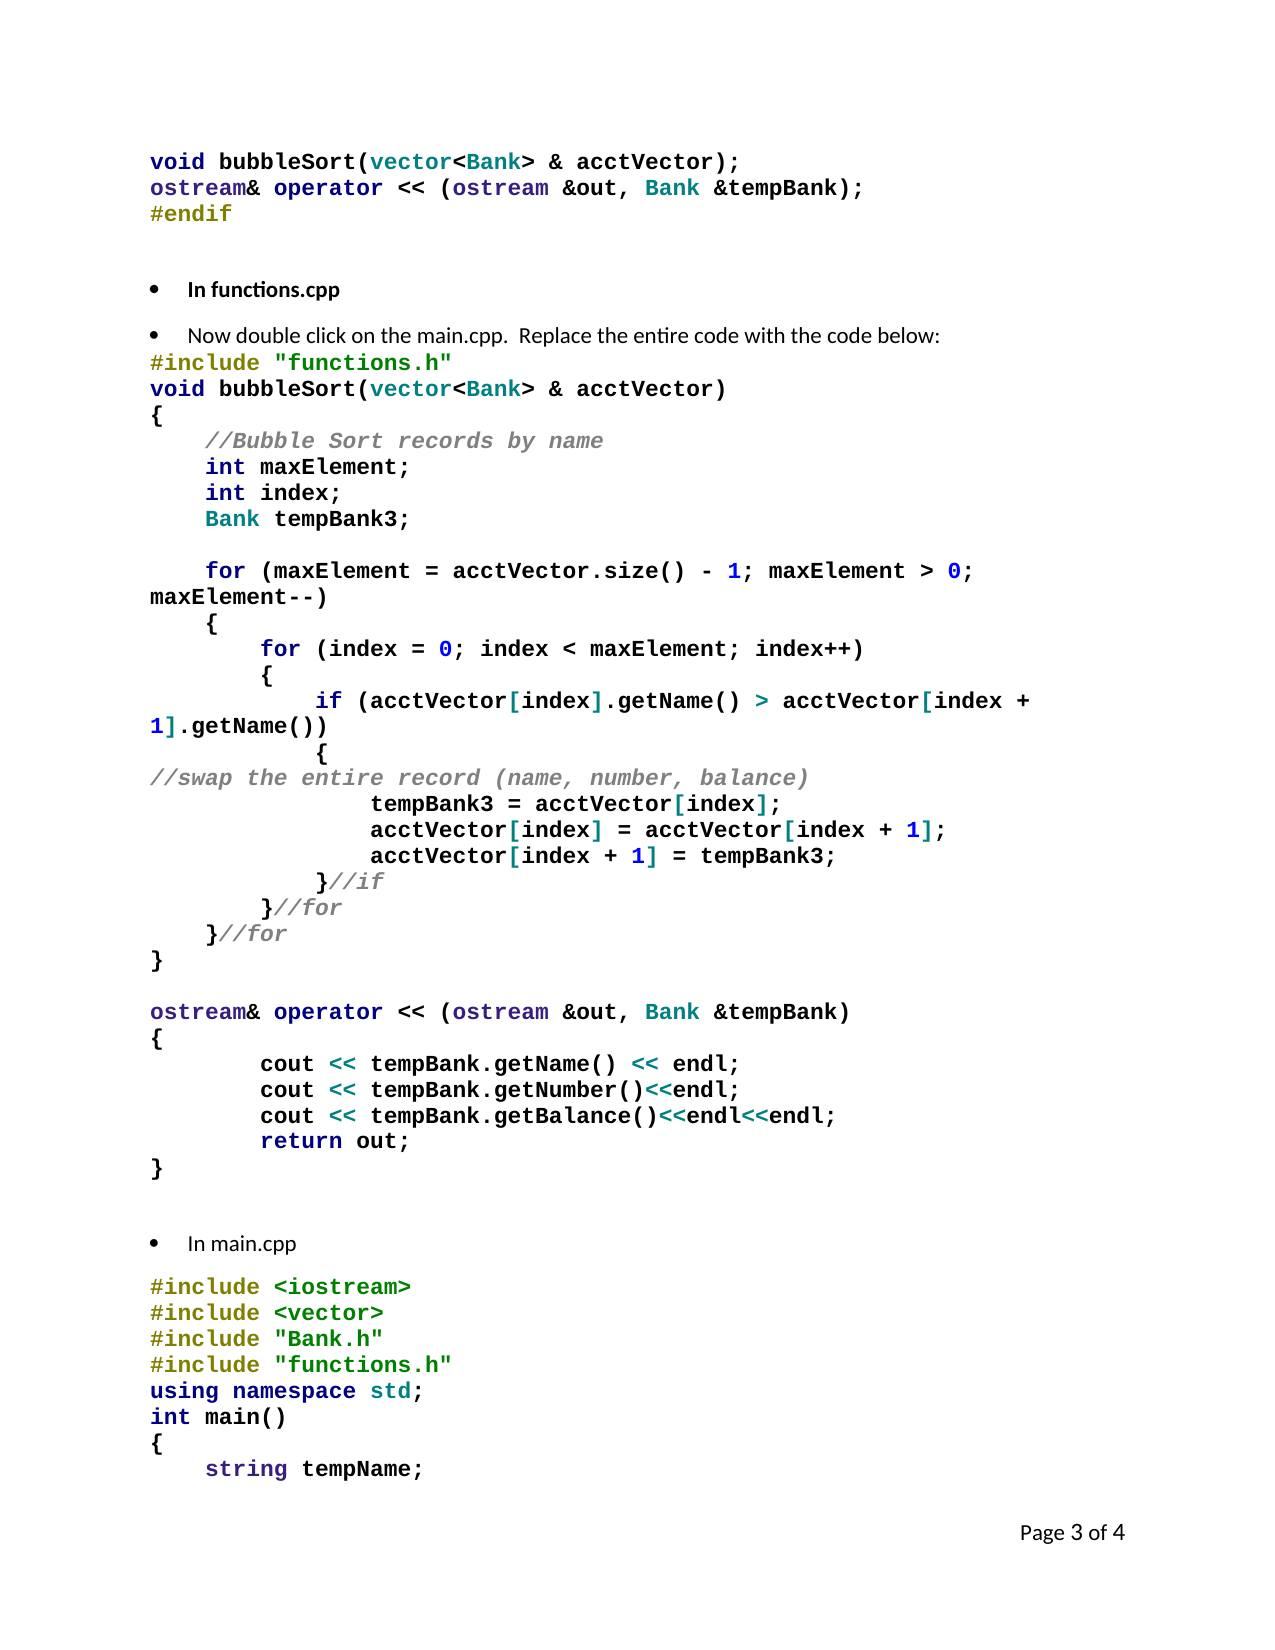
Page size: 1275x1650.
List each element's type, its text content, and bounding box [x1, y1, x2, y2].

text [150, 150, 1125, 228]
list In main.cpp [150, 1229, 1125, 1257]
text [150, 1276, 1125, 1483]
list Now double click on the main.cpp. Replace the entire code with the code below: [150, 322, 1125, 349]
list In functions.cpp [150, 275, 1125, 303]
text #include "functions.h" void bubbleSort(vector<Bank> & acctVector) { //Bubble Sort records by name int maxElement; int index; Bank tempBank3; for (maxElement = acctVector.size() - 1; maxElement > 0; maxElement--) { for (index = 0; index < maxElement; index++) { if (acctVector[index].getName() > acctVector[index + 1].getName()) { //swap the entire record (name, number, balance) tempBank3 = acctVector[index]; acctVector[index] = acctVector[index + 1]; acctVector[index + 1] = tempBank3; }//if }//for }//for } ostream& operator << (ostream &out, Bank &tempBank) { cout << tempBank.getName() << endl; cout << tempBank.getNumber()<<endl; cout << tempBank.getBalance()<<endl<<endl; return out; } [150, 352, 1125, 1182]
